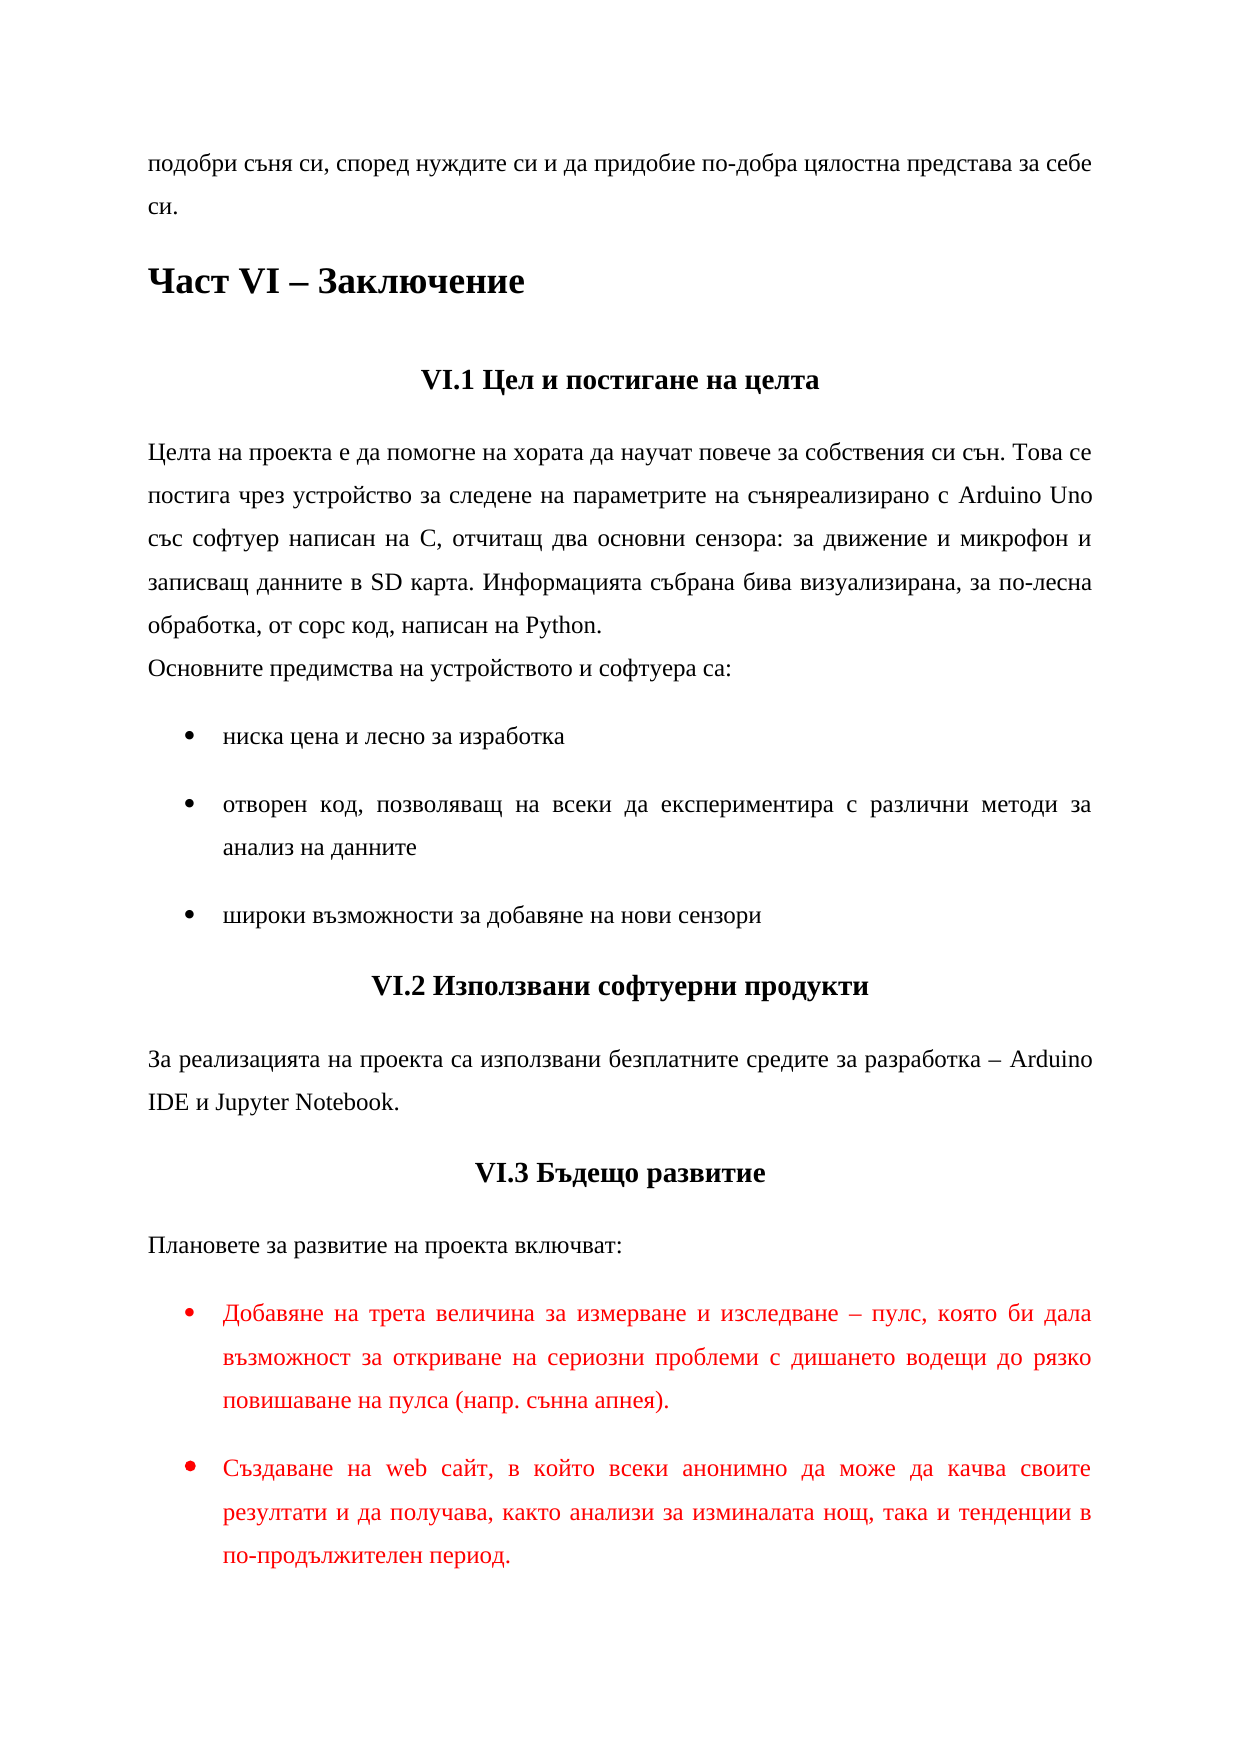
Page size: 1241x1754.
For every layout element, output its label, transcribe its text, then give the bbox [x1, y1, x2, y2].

text Плановете за развитие на проекта включват: [148, 1230, 1093, 1259]
text VI.3 Бъдещо развитие [148, 1155, 1093, 1188]
text VI.1 Цел и постигане на целта [148, 302, 1093, 395]
list отворен код, позволяващ на всеки да експериментира с различни методи за анализ на данните [185, 789, 1093, 861]
list широки възможности за добавяне на нови сензори [185, 900, 1093, 929]
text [148, 148, 1093, 219]
list ниска цена и лесно за изработка [185, 721, 1093, 750]
text VI.2 Използвани софтуерни продукти [148, 968, 1093, 1002]
text Целта на проекта е да помогне на хората да научат повече за собствения си сън. Това се постига чрез устройство за следене на параметрите на съняреализирано с Arduino Uno със софтуер написан на C, отчитащ два основни сензора: за движение и микрофон и записващ данните в SD карта. Информацията събрана бива визуализирана, за по-лесна обработка, от сорс код, написан на Python. Основните предимства на устройството и софтуера са: [148, 437, 1093, 682]
list Създаване на web сайт, в който всеки анонимно да може да качва своите резултати и да получава, както анализи за изминалата нощ, така и тенденции в по-продължителен период. [185, 1453, 1093, 1569]
text За реализацията на проекта са използвани безплатните средите за разработка – Arduino IDE и Jupyter Notebook. [148, 1044, 1093, 1116]
text Част VI – Заключение [148, 259, 1093, 302]
list Добавяне на трета величина за измерване и изследване – пулс, която би дала възможност за откриване на сериозни проблеми с дишането водещи до рязко повишаване на пулса (напр. сънна апнея). [185, 1298, 1093, 1413]
